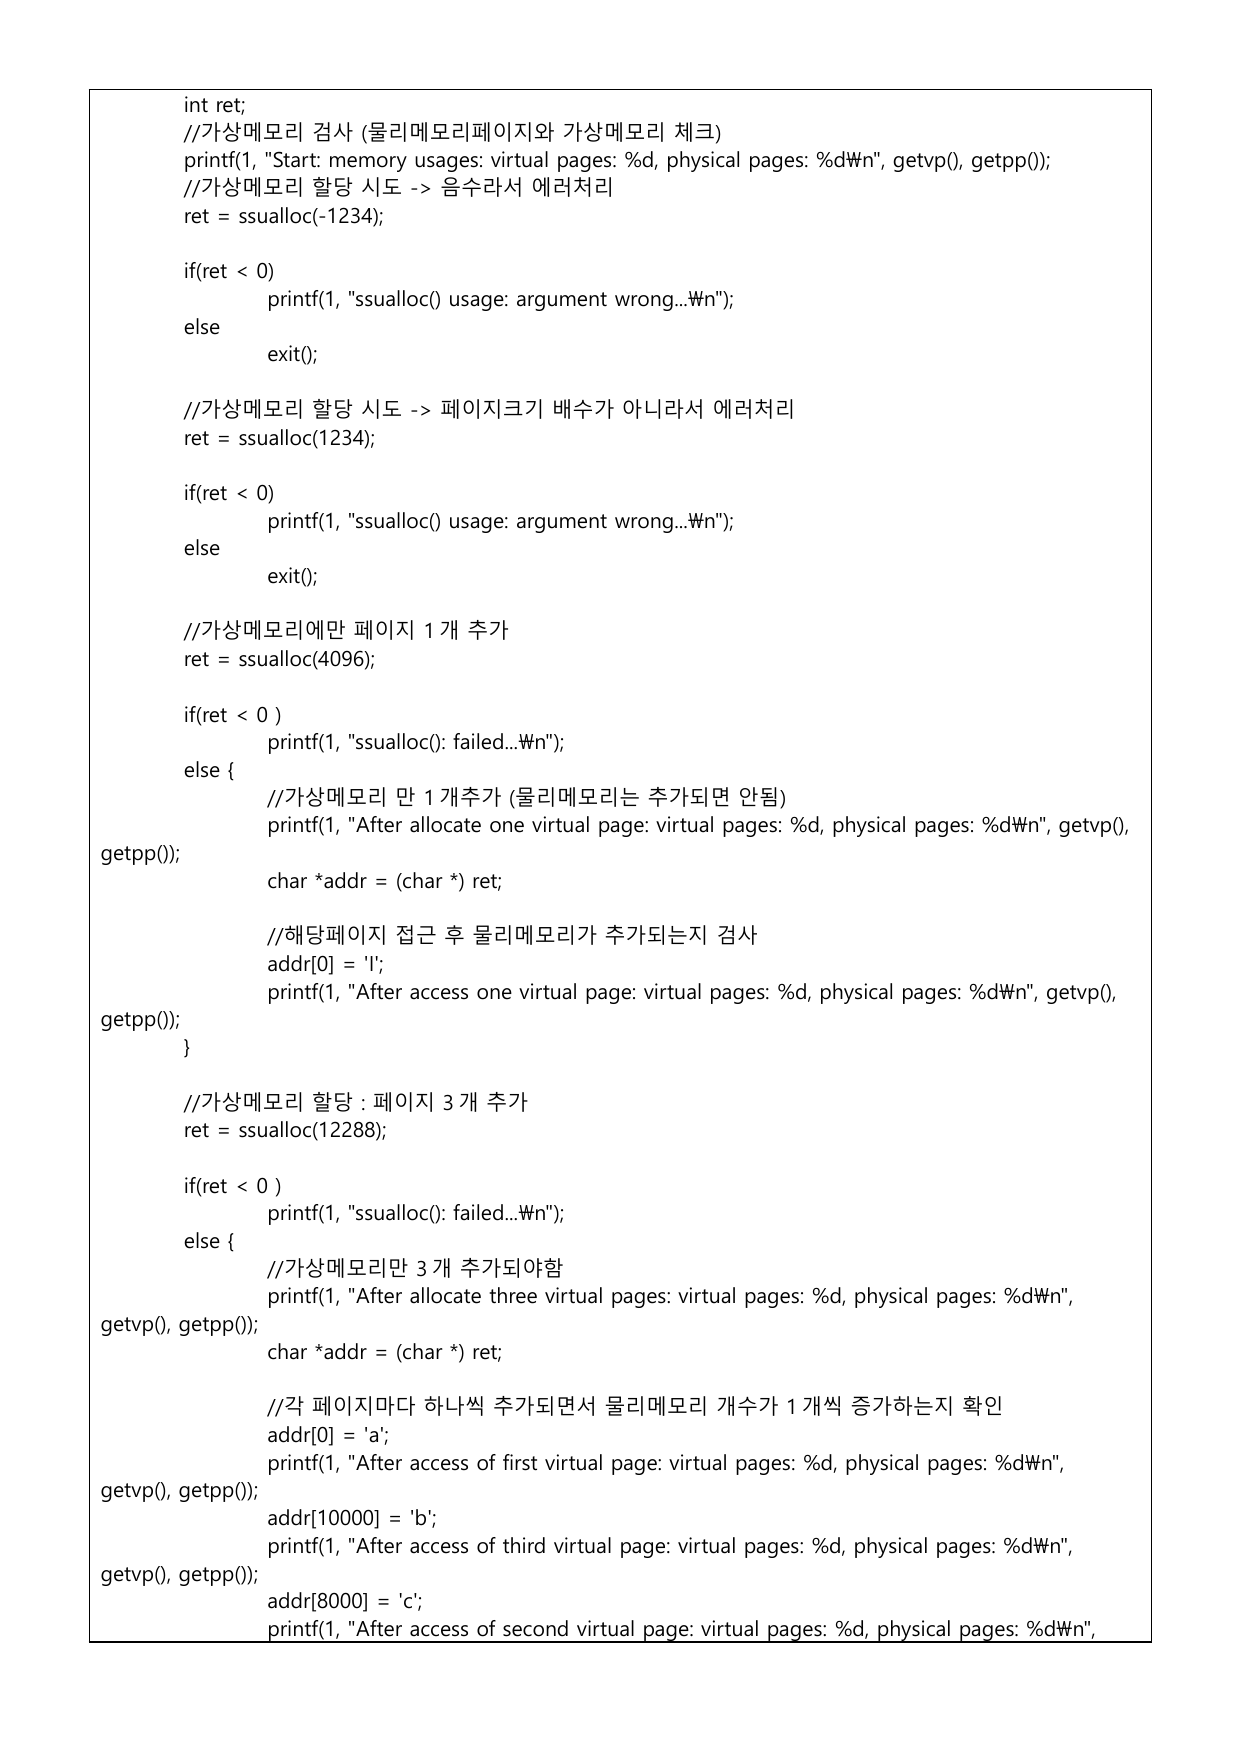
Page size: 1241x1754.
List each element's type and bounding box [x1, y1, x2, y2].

table_header [90, 90, 1151, 1641]
